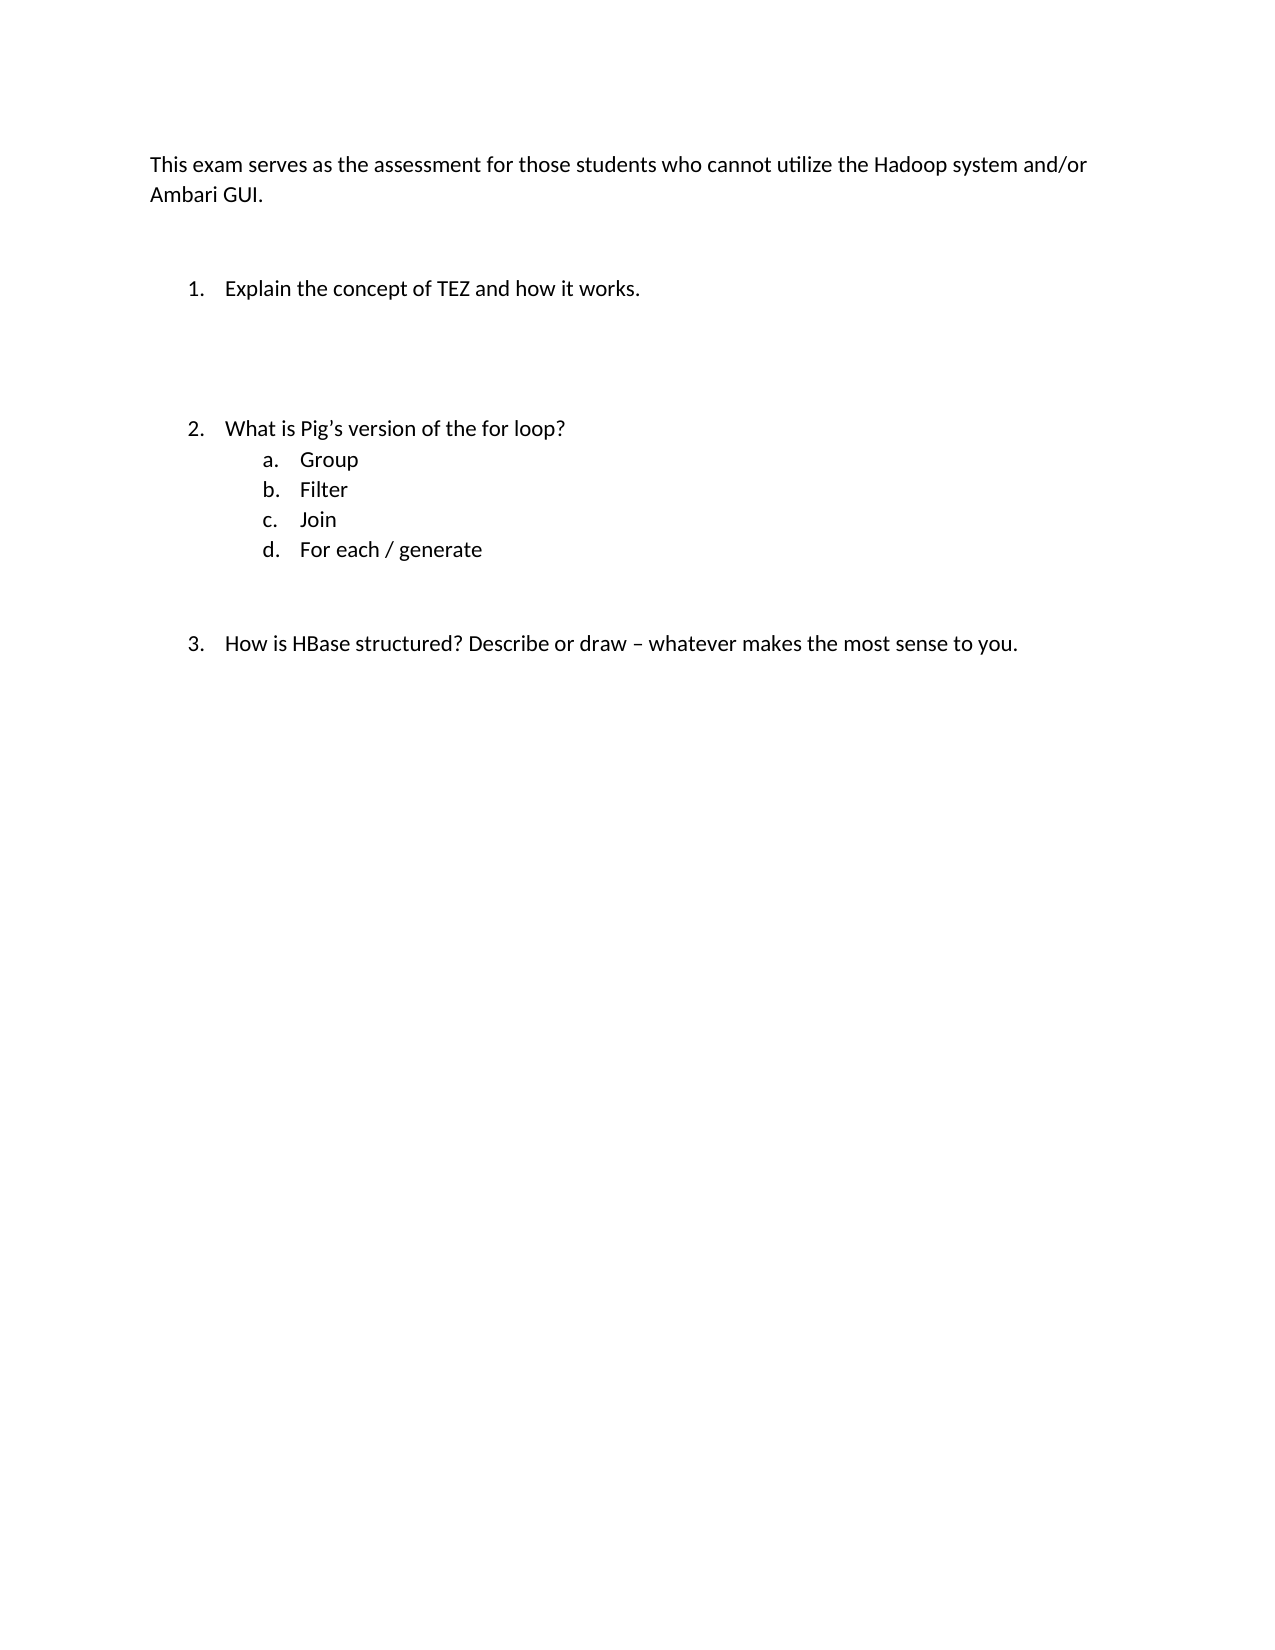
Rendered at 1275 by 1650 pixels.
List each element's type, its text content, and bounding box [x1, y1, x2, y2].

text This exam serves as the assessment for those students who cannot utilize the Hadoop system and/or Ambari GUI. [150, 150, 1125, 208]
list What is Pig’s version of the for loop? [187, 414, 1125, 443]
list How is HBase structured? Describe or draw – whatever makes the most sense to you. [187, 629, 1125, 657]
list Group [262, 445, 1125, 473]
list Explain the concept of TEZ and how it works. [187, 274, 1125, 302]
list Filter [262, 475, 1125, 503]
list For each / generate [262, 535, 1125, 563]
list Join [262, 505, 1125, 533]
